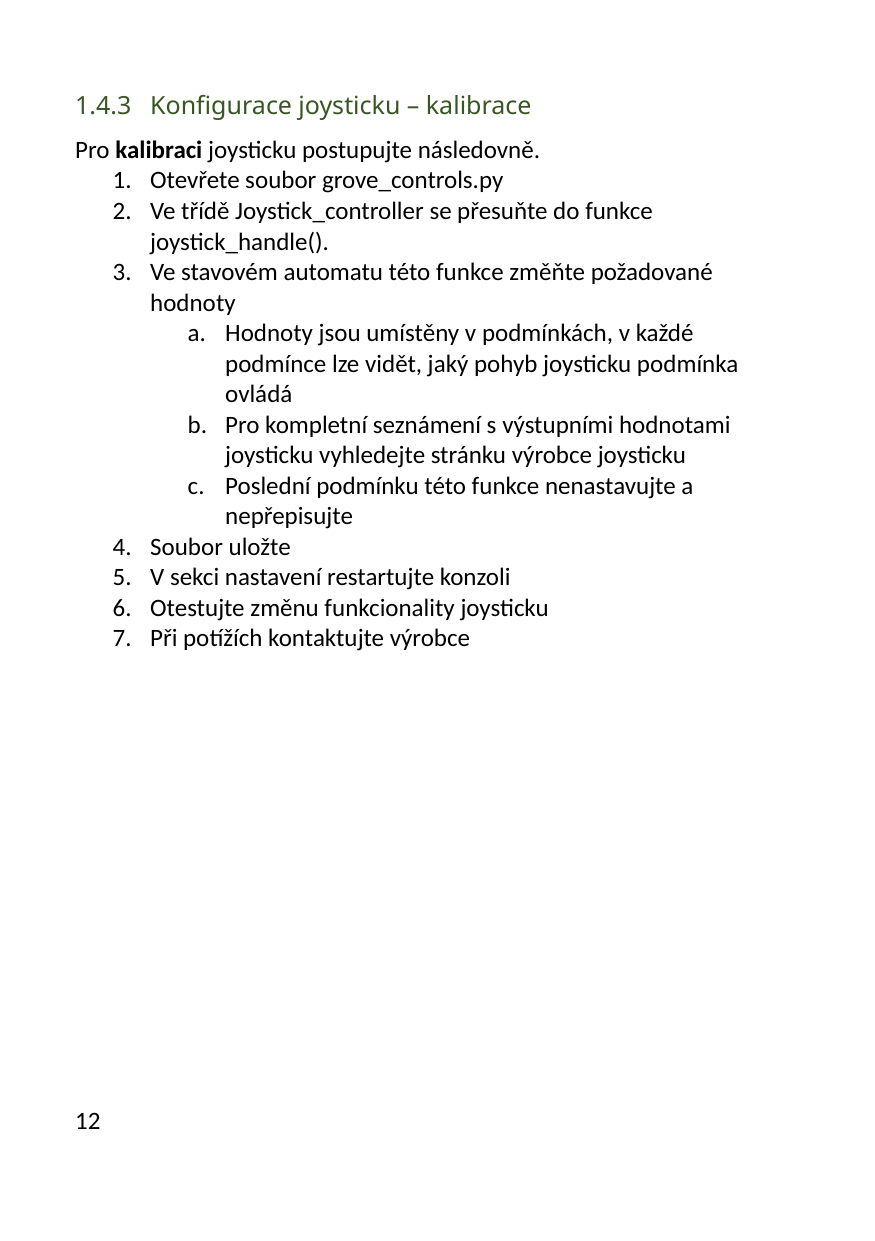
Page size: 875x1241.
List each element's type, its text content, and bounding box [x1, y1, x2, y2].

list V sekci nastavení restartujte konzoli [112, 561, 799, 592]
list Pro kompletní seznámení s výstupními hodnotami joysticku vyhledejte stránku výrobce joysticku [187, 409, 799, 470]
list Ve stavovém automatu této funkce změňte požadované hodnoty [112, 256, 799, 317]
list Při potížích kontaktujte výrobce [112, 622, 799, 653]
list Poslední podmínku této funkce nenastavujte a nepřepisujte [187, 470, 799, 531]
list Ve třídě Joystick_controller se přesuňte do funkce joystick_handle(). [112, 195, 799, 256]
subtitle Konfigurace joysticku – kalibrace [75, 87, 799, 122]
list Hodnoty jsou umístěny v podmínkách, v každé podmínce lze vidět, jaký pohyb joysticku podmínka ovládá [187, 317, 799, 409]
list Otevřete soubor grove_controls.py [112, 164, 799, 195]
text Pro kalibraci joysticku postupujte následovně. [75, 134, 799, 164]
list Otestujte změnu funkcionality joysticku [112, 592, 799, 622]
list Soubor uložte [112, 531, 799, 561]
